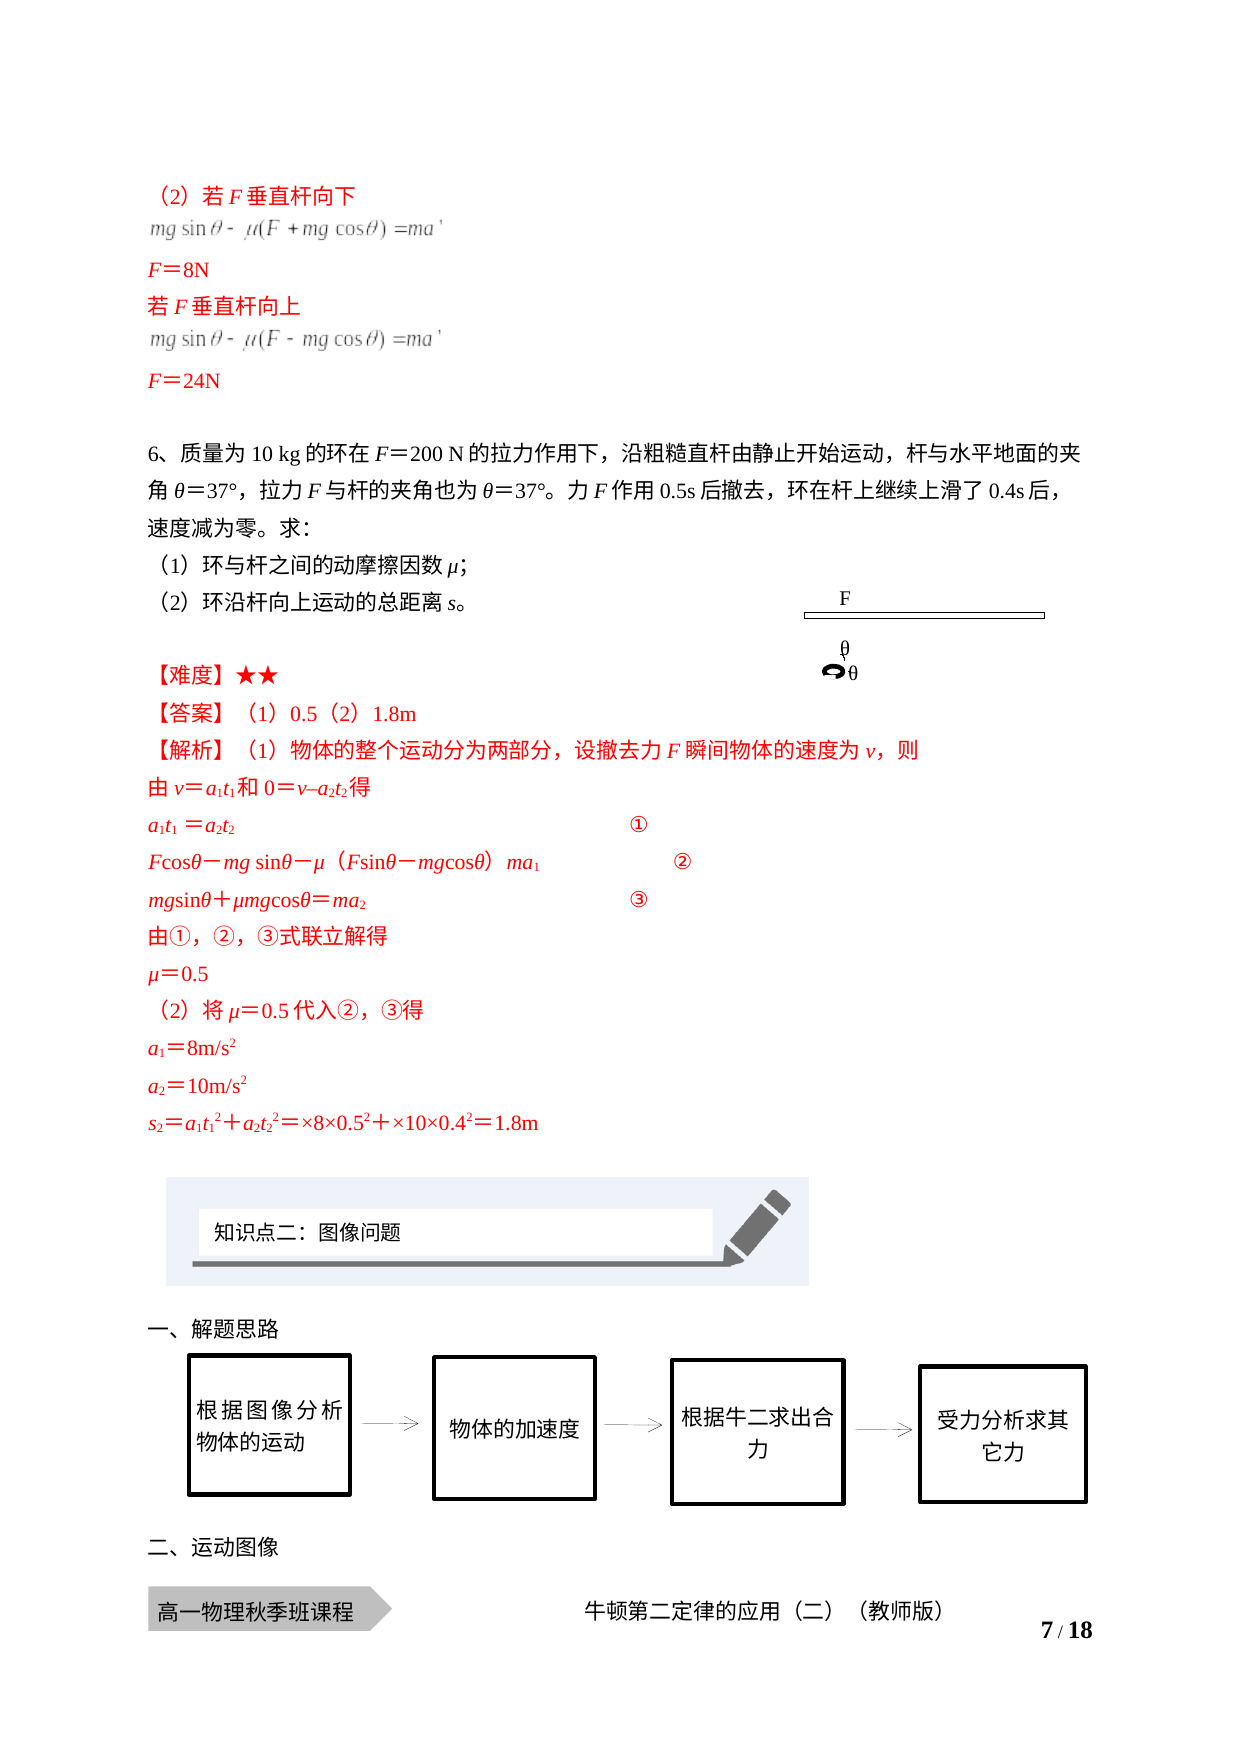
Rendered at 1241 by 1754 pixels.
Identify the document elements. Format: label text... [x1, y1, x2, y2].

text 若F垂直杆向上 [148, 289, 1092, 321]
text F＝8N [148, 252, 1092, 284]
text （2）若F垂直杆向下 [148, 178, 1092, 211]
text a2＝10m/s2 [148, 1067, 1092, 1100]
text F＝24N [148, 362, 1092, 395]
text 一、解题思路 [148, 1312, 1092, 1344]
text （1）环与杆之间的动摩擦因数μ； [148, 547, 1092, 580]
text μ＝0.5 [148, 956, 1092, 988]
text Fcosθ－mg sinθ－μ（Fsinθ－mgcosθ）ma1 ② [148, 844, 1092, 877]
text a1＝8m/s2 [148, 1030, 1092, 1062]
text （2）环沿杆向上运动的总距离s。 [148, 585, 1092, 617]
picture [166, 1177, 809, 1286]
text （2）将μ＝0.5代入②，③得 [148, 993, 1092, 1025]
text 【难度】★★ [148, 658, 1092, 691]
text 6、质量为 10 kg的环在F＝200 N的拉力作用下，沿粗糙直杆由静止开始运动，杆与水平地面的夹角θ＝37°，拉力F与杆的夹角也为θ＝37°。力F作用0.5s后撤去，环在杆上继续上滑了0.4s后，速度减为零。求： [148, 436, 1092, 543]
text mgsinθ＋μmgcosθ＝ma2 ③ [148, 881, 1092, 914]
text s2＝a1t12＋a2t22＝×8×0.52＋×10×0.42＝1.8m [148, 1104, 1092, 1137]
text 【解析】（1）物体的整个运动分为两部分，设撤去力 F 瞬间物体的速度为 v，则 [148, 732, 1092, 765]
text 由①，②，③式联立解得 [148, 918, 1092, 951]
text 由v＝a1t1和0＝v–a2t2得 [148, 770, 1092, 802]
list 运动图像 [148, 1530, 1092, 1562]
text a1t1 ＝a2t2 ① [148, 807, 1092, 839]
text 【答案】（1）0.5（2）1.8m [148, 695, 1092, 728]
